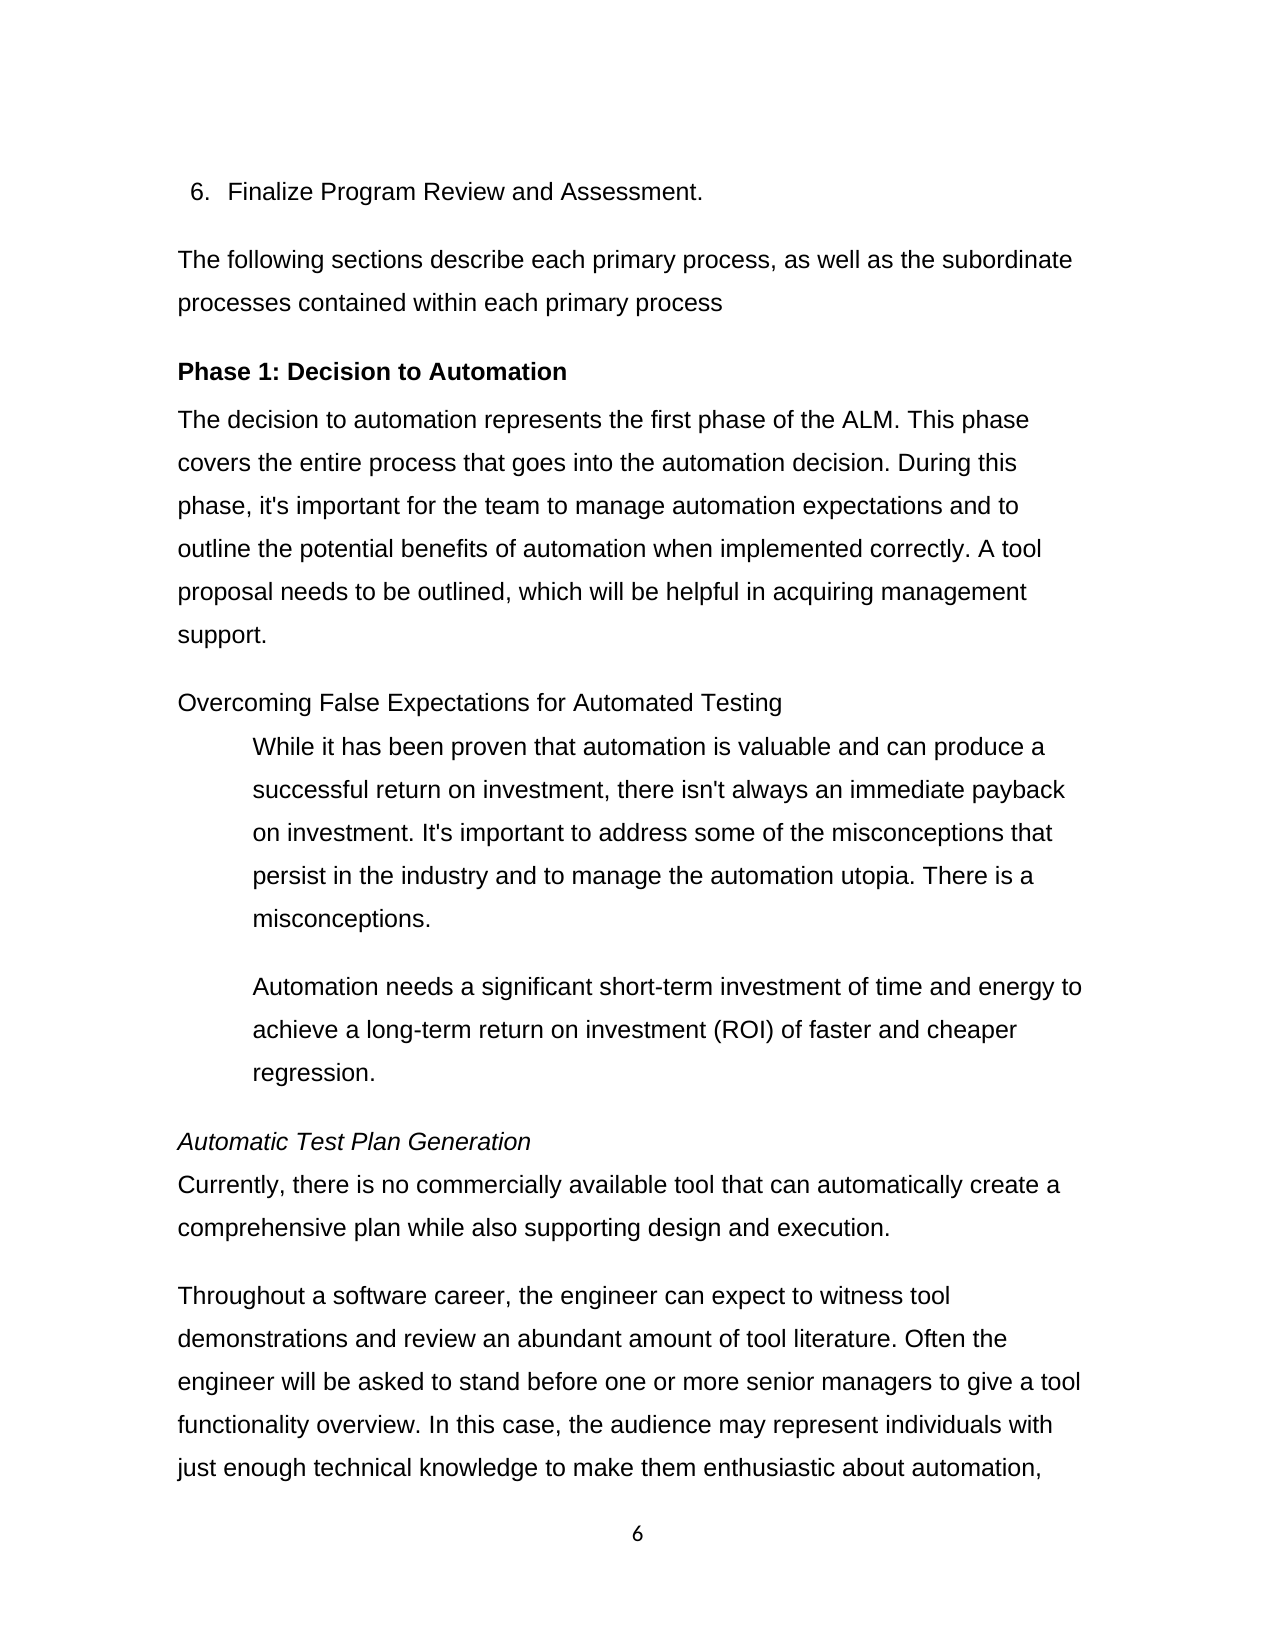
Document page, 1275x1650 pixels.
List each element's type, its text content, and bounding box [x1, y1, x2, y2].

text Automation needs a significant short-term investment of time and energy to achieve a long-term return on investment (ROI) of faster and cheaper regression. [252, 972, 1098, 1087]
subtitle Automatic Test Plan Generation [177, 1127, 1098, 1155]
text Currently, there is no commercially available tool that can automatically create a comprehensive plan while also supporting design and execution. [177, 1170, 1098, 1242]
subtitle Phase 1: Decision to Automation [177, 357, 1098, 385]
text The decision to automation represents the first phase of the ALM. This phase covers the entire process that goes into the automation decision. During this phase, it's important for the team to manage automation expectations and to outline the potential benefits of automation when implemented correctly. A tool proposal needs to be outlined, which will be helpful in acquiring management support. [177, 405, 1098, 649]
text While it has been proven that automation is valuable and can produce a successful return on investment, there isn't always an immediate payback on investment. It's important to address some of the misconceptions that persist in the industry and to manage the automation utopia. There is a misconceptions. [252, 732, 1098, 933]
list Finalize Program Review and Assessment. [190, 177, 1098, 206]
text The following sections describe each primary process, as well as the subordinate processes contained within each primary process [177, 245, 1098, 317]
subtitle Overcoming False Expectations for Automated Testing [177, 688, 1098, 717]
